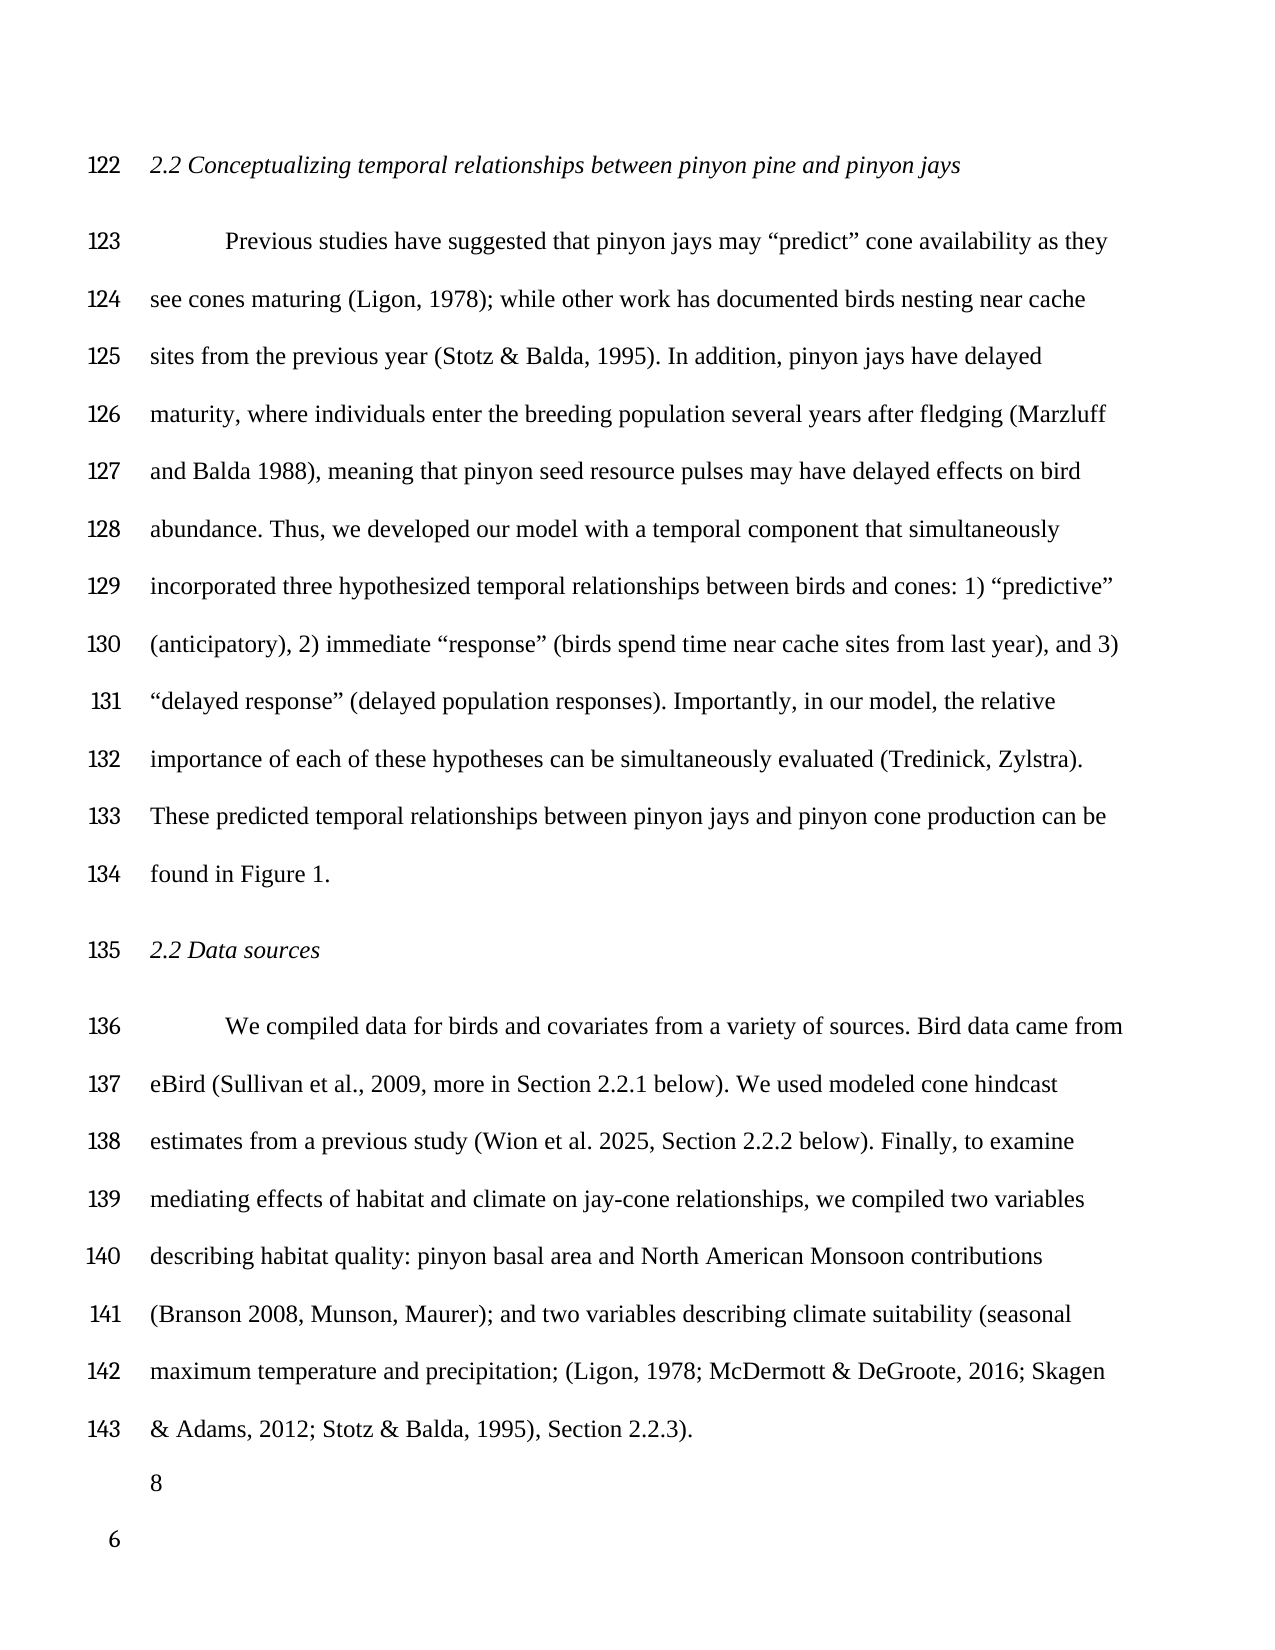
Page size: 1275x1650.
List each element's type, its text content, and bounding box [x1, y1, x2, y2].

text Previous studies have suggested that pinyon jays may “predict” cone availability as they see cones maturing (Ligon, 1978); while other work has documented birds nesting near cache sites from the previous year (Stotz & Balda, 1995). In addition, pinyon jays have delayed maturity, where individuals enter the breeding population several years after fledging (Marzluff and Balda 1988), meaning that pinyon seed resource pulses may have delayed effects on bird abundance. Thus, we developed our model with a temporal component that simultaneously incorporated three hypothesized temporal relationships between birds and cones: 1) “predictive” (anticipatory), 2) immediate “response” (birds spend time near cache sites from last year), and 3) “delayed response” (delayed population responses). Importantly, in our model, the relative importance of each of these hypotheses can be simultaneously evaluated (Tredinick, Zylstra). These predicted temporal relationships between pinyon jays and pinyon cone production can be found in Figure 1. [150, 226, 1125, 887]
text 2.2 Conceptualizing temporal relationships between pinyon pine and pinyon jays [150, 150, 1125, 179]
text We compiled data for birds and covariates from a variety of sources. Bird data came from eBird (Sullivan et al., 2009, more in Section 2.2.1 below). We used modeled cone hindcast estimates from a previous study (Wion et al. 2025, Section 2.2.2 below). Finally, to examine mediating effects of habitat and climate on jay-cone relationships, we compiled two variables describing habitat quality: pinyon basal area and North American Monsoon contributions (Branson 2008, Munson, Maurer); and two variables describing climate suitability (seasonal maximum temperature and precipitation; (Ligon, 1978; McDermott & DeGroote, 2016; Skagen & Adams, 2012; Stotz & Balda, 1995), Section 2.2.3). [150, 1011, 1125, 1442]
subtitle 2.2 Data sources [150, 935, 1125, 964]
